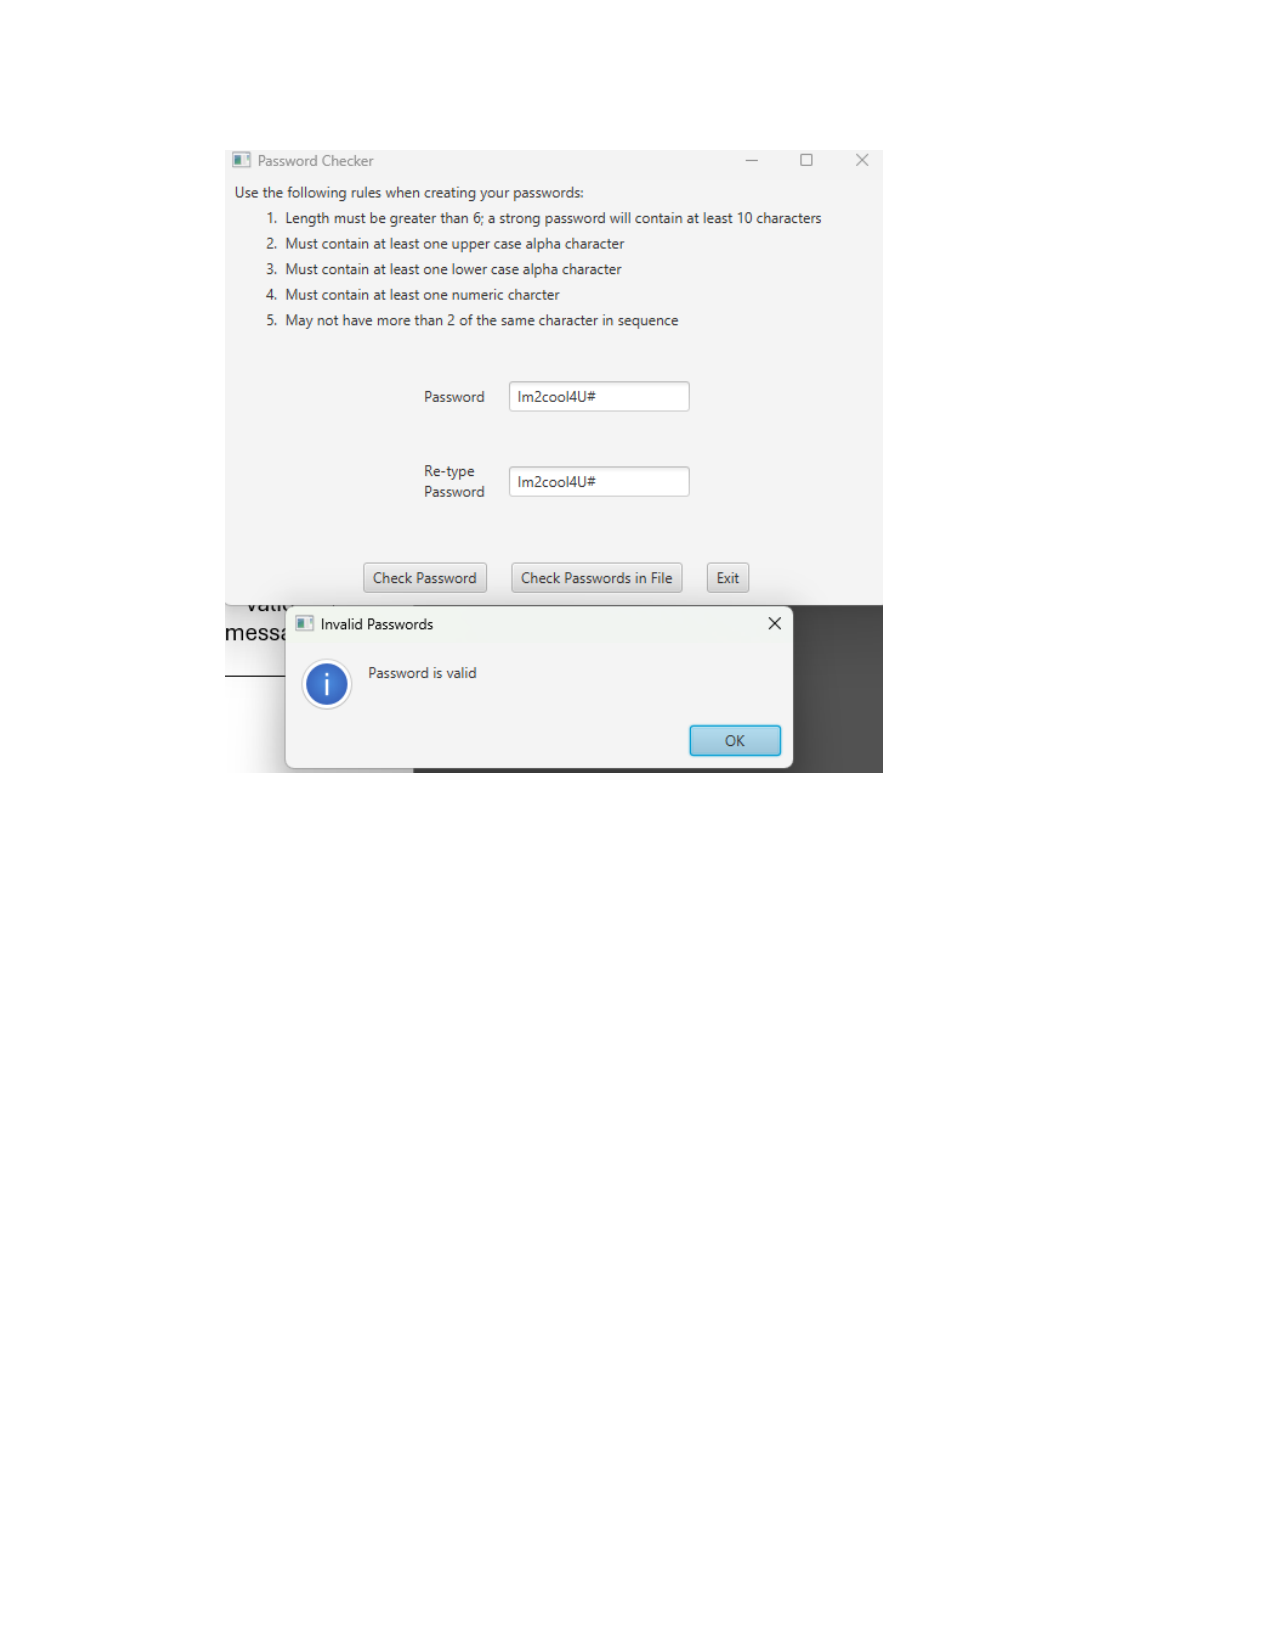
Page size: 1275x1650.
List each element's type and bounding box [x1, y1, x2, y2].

picture [225, 150, 883, 773]
